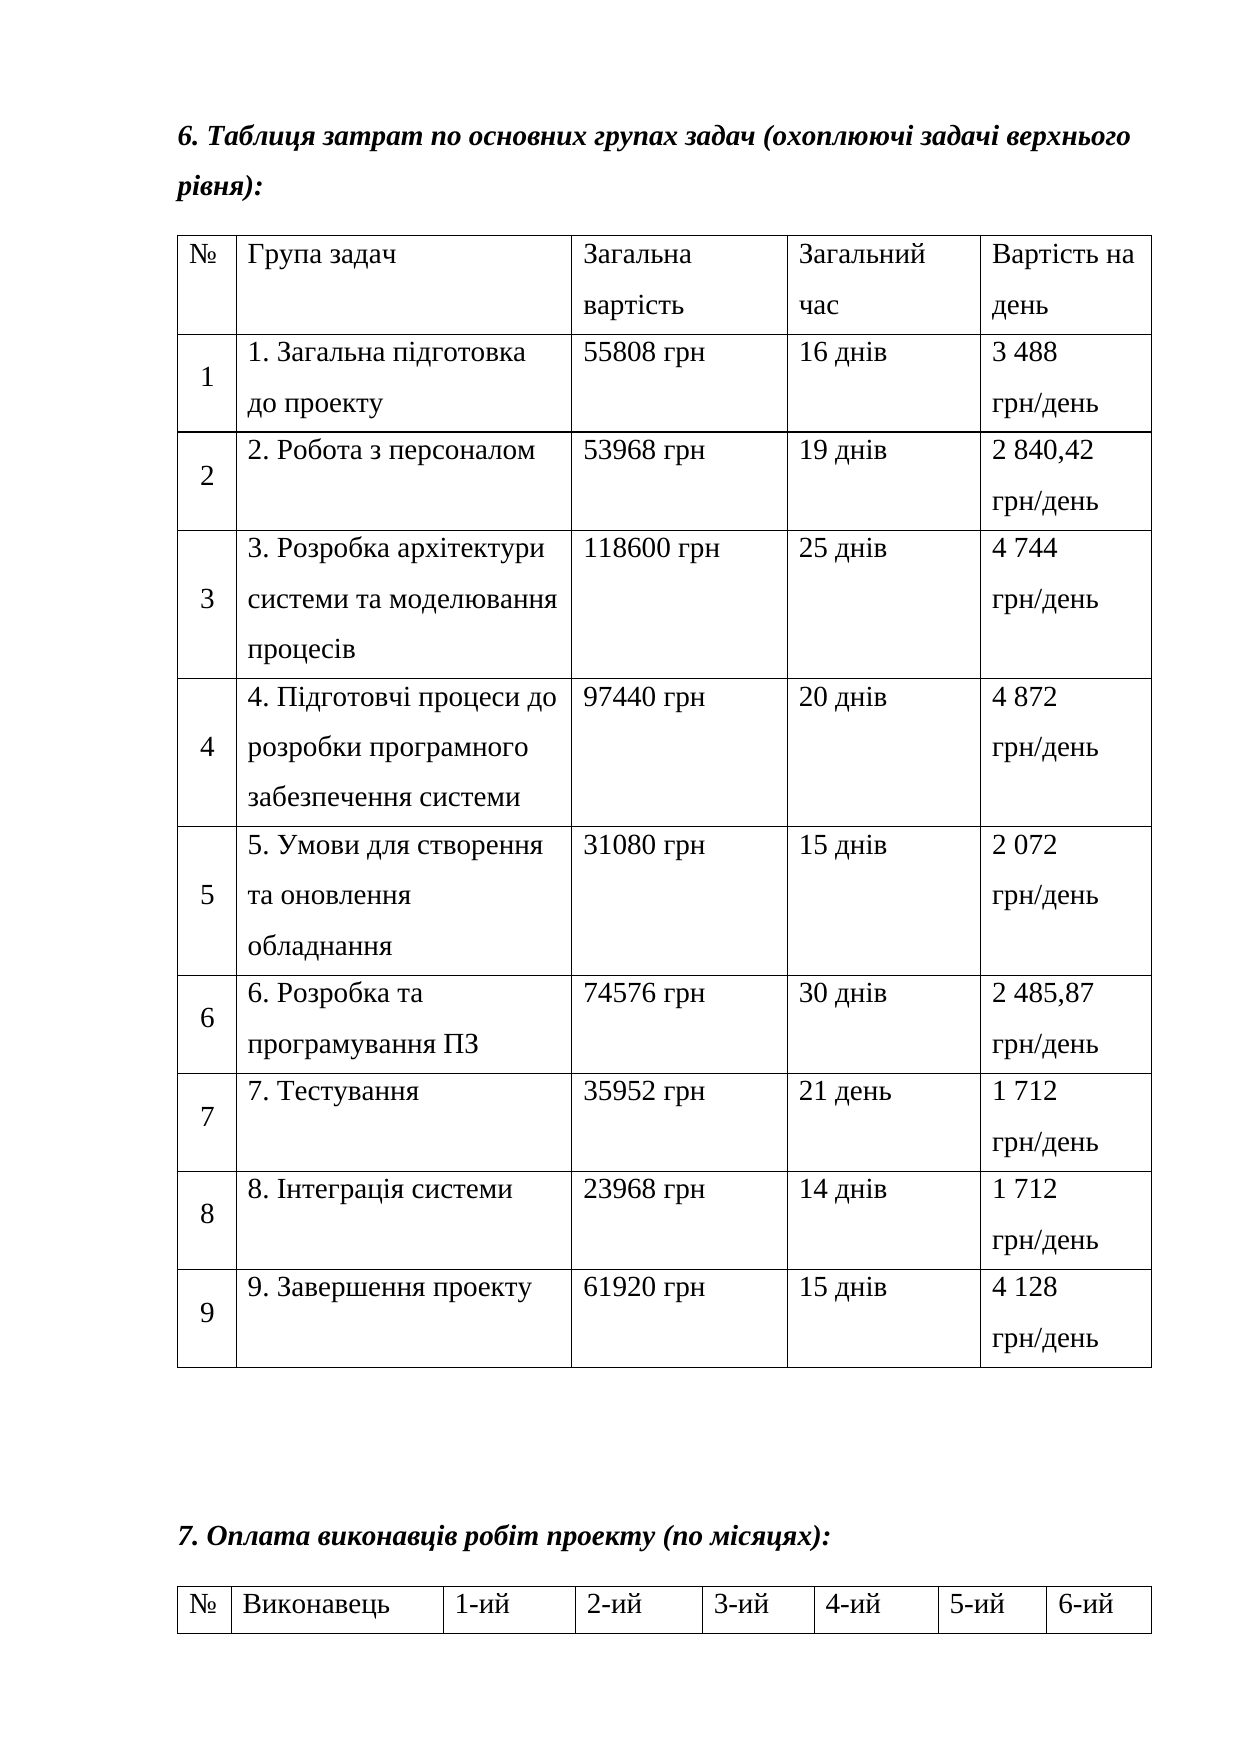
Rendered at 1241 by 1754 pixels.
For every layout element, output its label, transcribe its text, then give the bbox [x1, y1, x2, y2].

table_cell 118600 грн [572, 531, 787, 678]
text 7. Оплата виконавців робіт проекту (по місяцях): [177, 1518, 1152, 1552]
table_cell 35952 грн [572, 1074, 787, 1171]
table_cell 9 [178, 1270, 236, 1367]
table_cell 5. Умови для створення та оновлення обладнання [237, 827, 571, 974]
table_cell 8 [178, 1172, 236, 1268]
table_cell 1. Загальна підготовка до проекту [237, 335, 571, 431]
table_cell 2 840,42 грн/день [981, 433, 1151, 529]
table_cell 3. Розробка архітектури системи та моделювання процесів [237, 531, 571, 678]
table_header № [178, 236, 236, 333]
table_cell 53968 грн [572, 433, 787, 529]
table_header 4-ий місяць [815, 1587, 938, 1633]
table_cell 3 488 грн/день [981, 335, 1151, 431]
table_cell 16 днів [788, 335, 980, 431]
table_cell 15 днів [788, 827, 980, 974]
table_header Вартість на день [981, 236, 1151, 333]
table_cell 7 [178, 1074, 236, 1171]
table_header Група задач [237, 236, 571, 333]
table_cell 4 872 грн/день [981, 679, 1151, 826]
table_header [232, 1587, 443, 1633]
table_cell 30 днів [788, 976, 980, 1072]
table_header № [178, 1587, 231, 1633]
table_header 5-ий місяць [939, 1587, 1046, 1633]
table_cell 2 072 грн/день [981, 827, 1151, 974]
table_cell 9. Завершення проекту [237, 1270, 571, 1367]
table_cell 6. Розробка та програмування ПЗ [237, 976, 571, 1072]
table_header 6-ий місяць [1047, 1587, 1151, 1633]
table_header Загальний час [788, 236, 980, 333]
table_cell 1 [178, 335, 236, 431]
table_cell 19 днів [788, 433, 980, 529]
table_header 2-ий місяць [576, 1587, 702, 1633]
table_cell 2. Робота з персоналом [237, 433, 571, 529]
table_cell 8. Інтеграція системи [237, 1172, 571, 1268]
table_cell 20 днів [788, 679, 980, 826]
table_cell 4 744 грн/день [981, 531, 1151, 678]
text 6. Таблиця затрат по основних групах задач (охоплюючі задачі верхнього рівня): [177, 118, 1152, 202]
table_header 1-ий місяць [444, 1587, 575, 1633]
table_cell 21 день [788, 1074, 980, 1171]
table_cell 31080 грн [572, 827, 787, 974]
table_cell 61920 грн [572, 1270, 787, 1367]
table_cell 4 [178, 679, 236, 826]
table_cell 2 [178, 433, 236, 529]
table_cell 55808 грн [572, 335, 787, 431]
table_cell 6 [178, 976, 236, 1072]
table_cell 1 712 грн/день [981, 1172, 1151, 1268]
table_cell 4. Підготовчі процеси до розробки програмного забезпечення системи [237, 679, 571, 826]
table_cell 97440 грн [572, 679, 787, 826]
table_cell 7. Тестування [237, 1074, 571, 1171]
table_cell 5 [178, 827, 236, 974]
table_cell 14 днів [788, 1172, 980, 1268]
table_cell 3 [178, 531, 236, 678]
table_header Загальна вартість [572, 236, 787, 333]
table_header 3-ий місяць [703, 1587, 814, 1633]
table_cell 1 712 грн/день [981, 1074, 1151, 1171]
table_cell 74576 грн [572, 976, 787, 1072]
table_cell 23968 грн [572, 1172, 787, 1268]
table_cell 4 128 грн/день [981, 1270, 1151, 1367]
table_cell 15 днів [788, 1270, 980, 1367]
table_cell 25 днів [788, 531, 980, 678]
table_cell 2 485,87 грн/день [981, 976, 1151, 1072]
